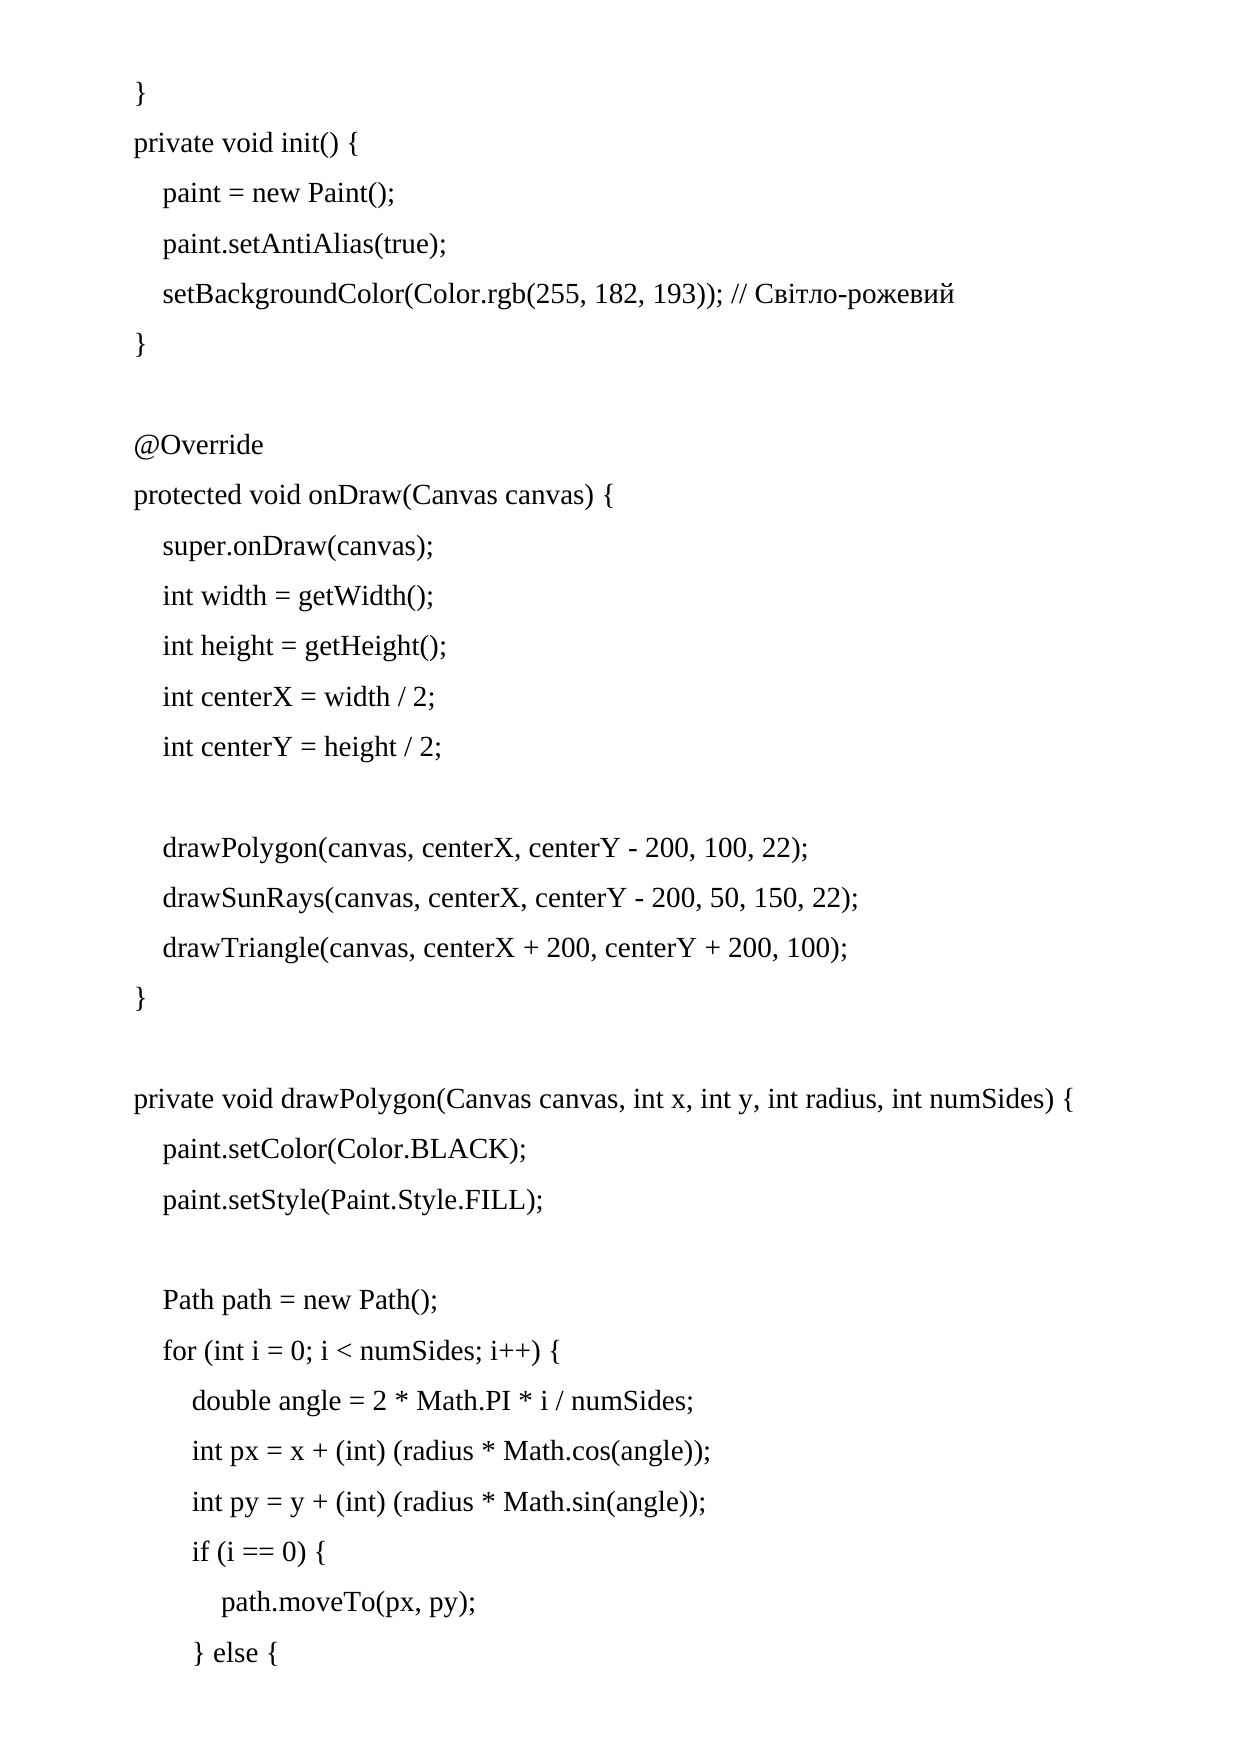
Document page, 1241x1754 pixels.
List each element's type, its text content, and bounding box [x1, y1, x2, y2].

text } [75, 327, 1165, 360]
text int py = y + (int) (radius * Math.sin(angle)); [75, 1484, 1165, 1517]
text setBackgroundColor(Color.rgb(255, 182, 193)); // Світло-рожевий [75, 276, 1165, 310]
text } else { [75, 1635, 1165, 1668]
text Path path = new Path(); [75, 1282, 1165, 1316]
text } [75, 981, 1165, 1014]
text if (i == 0) { [75, 1534, 1165, 1568]
text int centerY = height / 2; [75, 729, 1165, 763]
text int centerX = width / 2; [75, 679, 1165, 712]
text paint = new Paint(); [75, 176, 1165, 209]
text protected void onDraw(Canvas canvas) { [75, 477, 1165, 511]
text private void drawPolygon(Canvas canvas, int x, int y, int radius, int numSides) { [75, 1081, 1165, 1115]
text private void init() { [75, 125, 1165, 159]
text for (int i = 0; i < numSides; i++) { [75, 1333, 1165, 1366]
text int width = getWidth(); [75, 578, 1165, 612]
text path.moveTo(px, py); [75, 1584, 1165, 1618]
text super.onDraw(canvas); [75, 528, 1165, 561]
text int height = getHeight(); [75, 628, 1165, 662]
text @Override [75, 427, 1165, 461]
text drawSunRays(canvas, centerX, centerY - 200, 50, 150, 22); [75, 880, 1165, 913]
text drawTriangle(canvas, centerX + 200, centerY + 200, 100); [75, 930, 1165, 964]
text paint.setStyle(Paint.Style.FILL); [75, 1182, 1165, 1215]
text } [75, 75, 1165, 108]
text paint.setAntiAlias(true); [75, 226, 1165, 259]
text int px = x + (int) (radius * Math.cos(angle)); [75, 1433, 1165, 1467]
text double angle = 2 * Math.PI * i / numSides; [75, 1383, 1165, 1417]
text paint.setColor(Color.BLACK); [75, 1132, 1165, 1165]
text drawPolygon(canvas, centerX, centerY - 200, 100, 22); [75, 830, 1165, 863]
